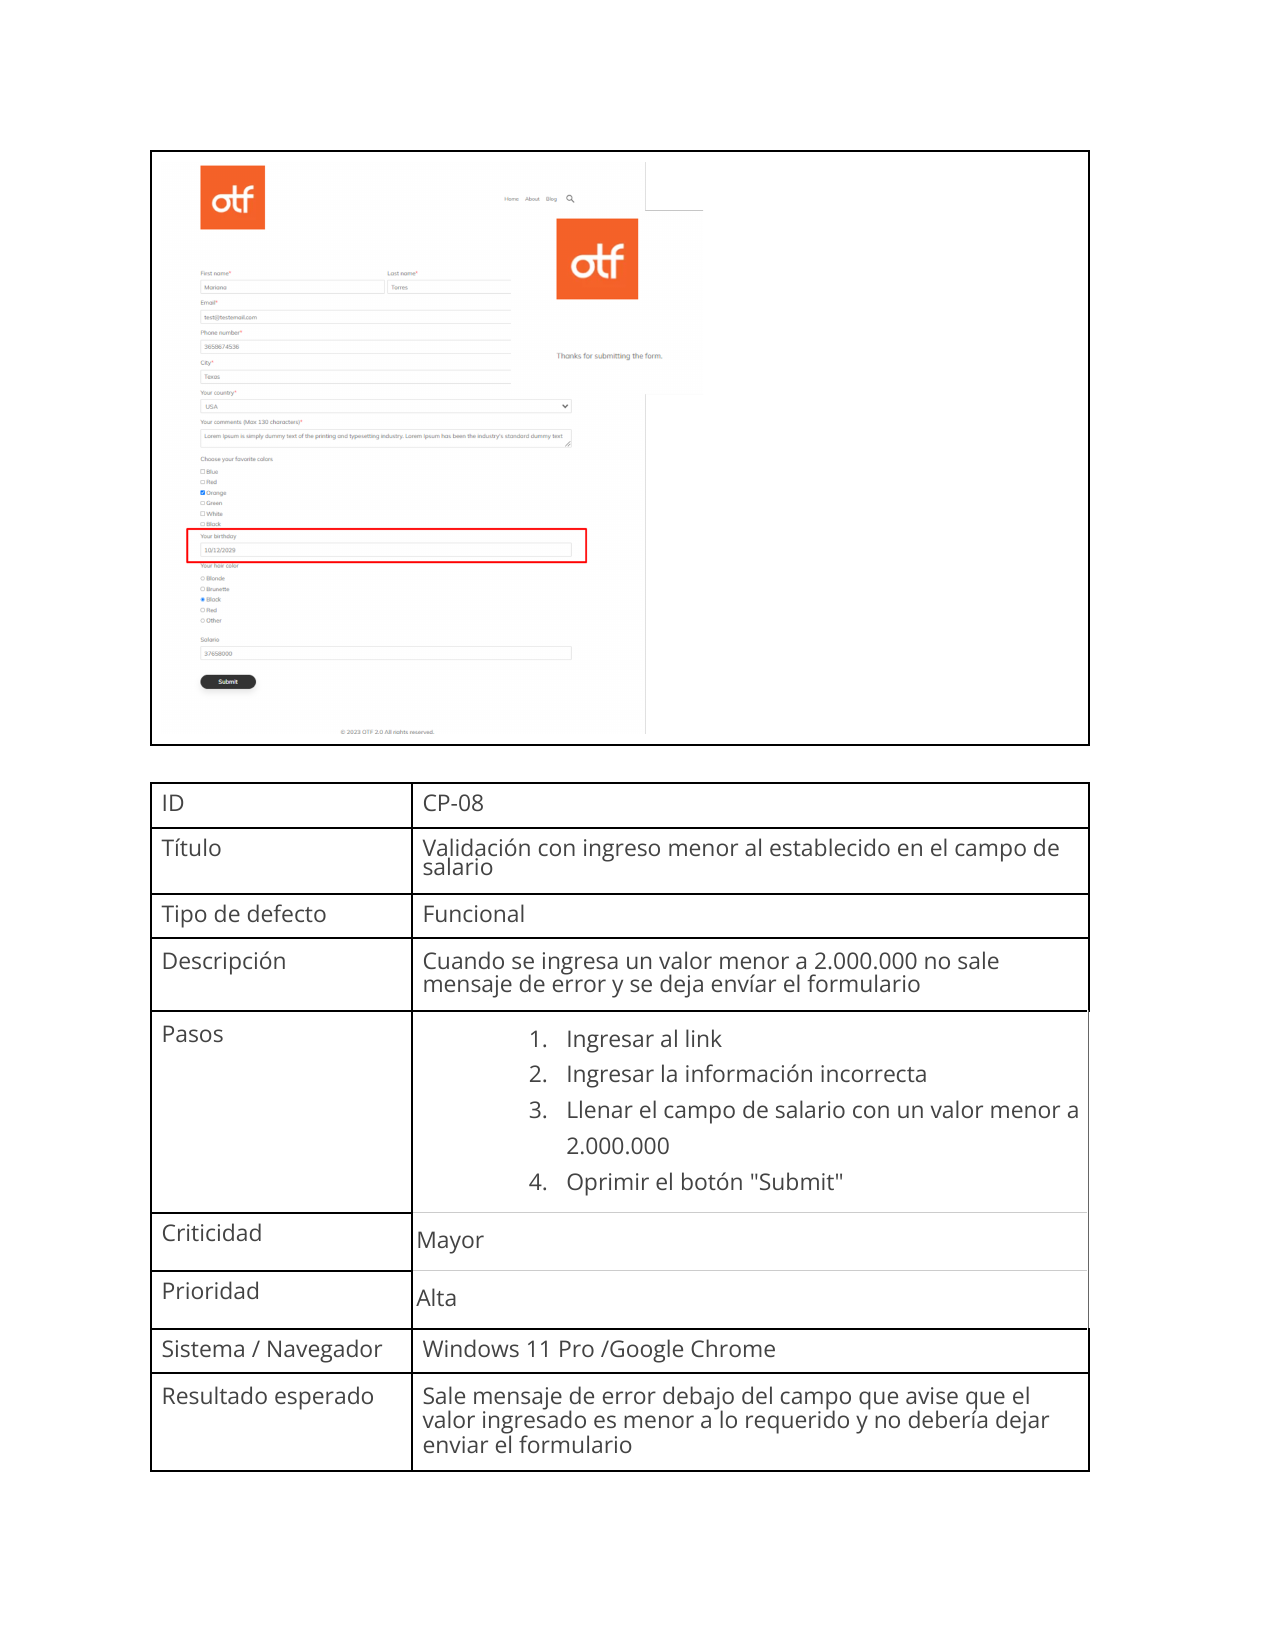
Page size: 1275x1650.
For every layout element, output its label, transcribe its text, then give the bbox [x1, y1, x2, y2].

table_cell Criticidad [152, 1214, 411, 1270]
table_cell Pasos [152, 1012, 411, 1212]
picture [161, 162, 704, 734]
table_cell Validación con ingreso menor al establecido en el campo de salario [413, 829, 1088, 893]
table_cell Mayor [413, 1212, 1088, 1270]
table_cell Tipo de defecto [152, 895, 411, 937]
table_cell Título [152, 829, 411, 893]
table_cell Resultado esperado [152, 1374, 411, 1470]
table_cell Windows 11 Pro /Google Chrome [413, 1328, 1088, 1372]
table_cell Sistema / Navegador [152, 1330, 411, 1372]
table_cell Cuando se ingresa un valor menor a 2.000.000 no sale mensaje de error y se deja envíar el formulario [413, 939, 1088, 1010]
table_header CP-08 [413, 784, 1088, 827]
table_cell Sale mensaje de error debajo del campo que avise que el valor ingresado es menor a lo requerido y no debería dejar enviar el formulario [413, 1374, 1088, 1470]
table_cell Funcional [413, 895, 1088, 937]
table_cell Prioridad [152, 1272, 411, 1328]
table_cell Evidencia: CP-07 [152, 152, 1088, 744]
table_cell Alta [413, 1270, 1088, 1328]
table_cell Descripción [152, 939, 411, 1010]
table_header ID [152, 784, 411, 827]
table_cell Ingresar al link Ingresar la información incorrecta Llenar el campo de salario con un valor menor a 2.000.000 Oprimir el botón "Submit" [413, 1010, 1088, 1212]
